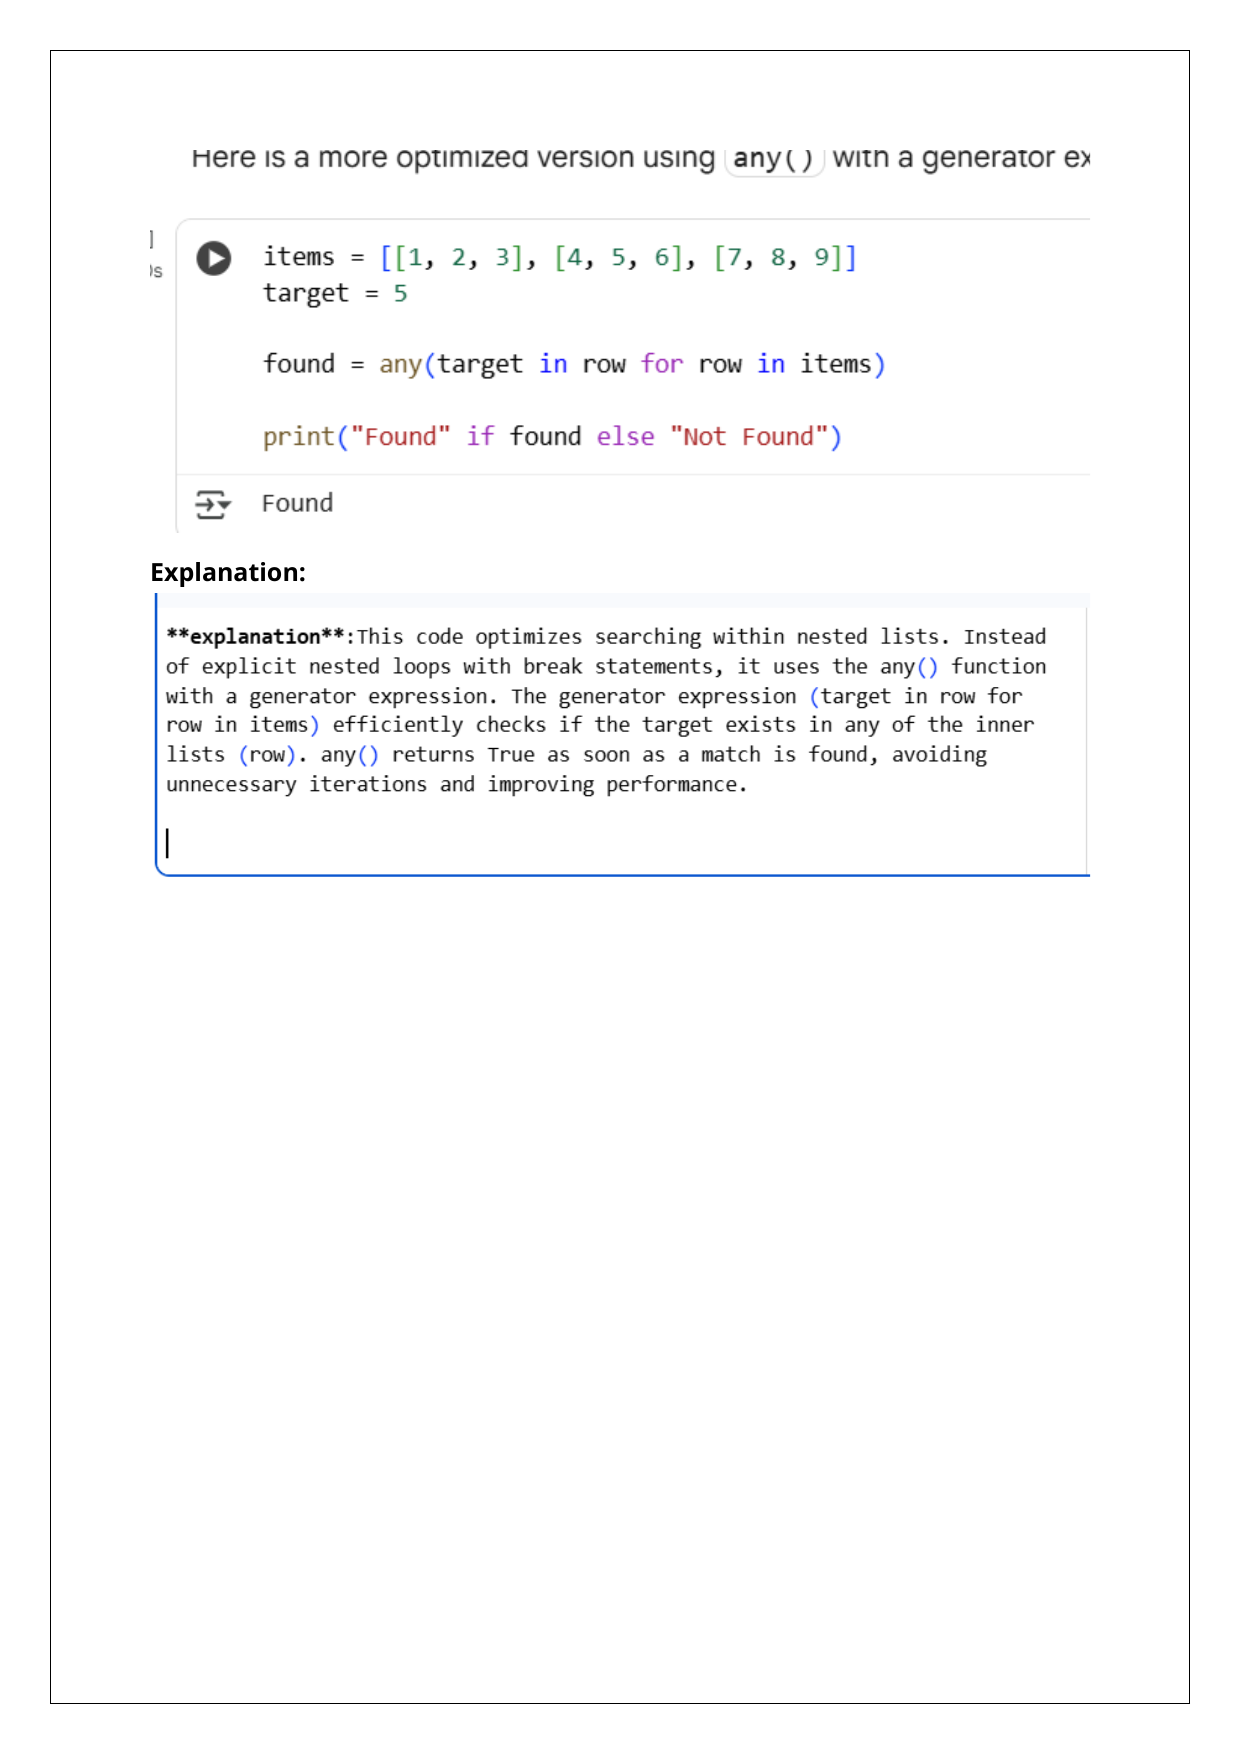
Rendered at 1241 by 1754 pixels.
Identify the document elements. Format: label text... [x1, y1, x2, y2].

picture [150, 593, 1091, 903]
picture [150, 150, 1091, 533]
text Explanation: [150, 554, 1090, 593]
